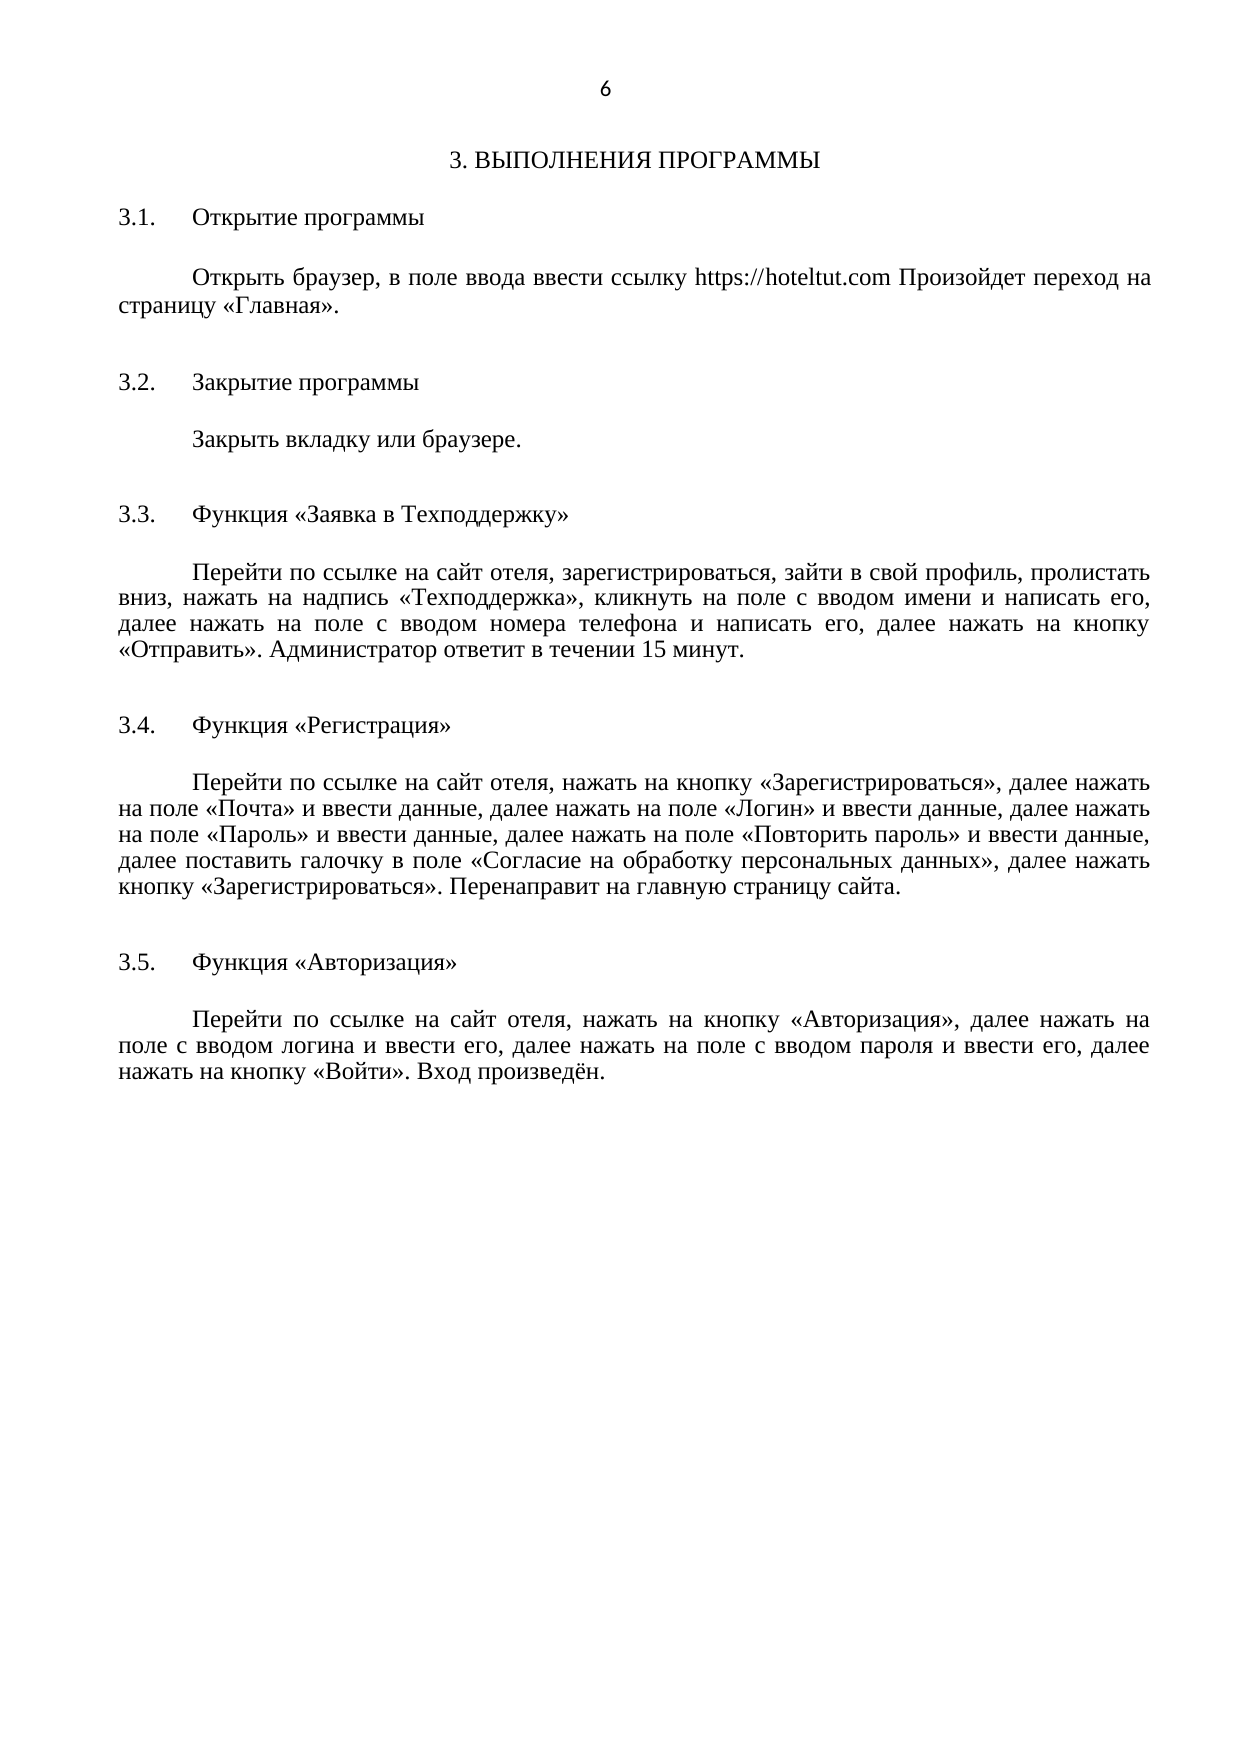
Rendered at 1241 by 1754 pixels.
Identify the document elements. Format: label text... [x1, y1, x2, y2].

text Функция «Заявка в Техподдержку» [118, 502, 1152, 528]
text Закрытие программы [118, 369, 1152, 395]
text Функция «Авторизация» [118, 950, 1152, 976]
list Перейти по ссылке на сайт отеля, нажать на кнопку «Зарегистрироваться», далее нажать на поле «Почта» и ввести данные, далее нажать на поле «Логин» и ввести данные, далее нажать на поле «Пароль» и ввести данные, далее нажать на поле «Повторить пароль» и ввести данные, далее поставить галочку в поле «Согласие на обработку персональных данных», далее нажать кнопку «Зарегистрироваться». Перенаправит на главную страницу сайта. [118, 770, 1152, 900]
text Выполнения программы [118, 148, 1152, 173]
text Функция «Регистрация» [118, 713, 1152, 739]
list Закрыть вкладку или браузере. [118, 426, 1152, 452]
list Открыть браузер, в поле ввода ввести ссылку https://hoteltut.com Произойдет переход на страницу «Главная». [118, 262, 1152, 319]
text Открытие программы [118, 205, 1152, 231]
list Перейти по ссылке на сайт отеля, нажать на кнопку «Авторизация», далее нажать на поле с вводом логина и ввести его, далее нажать на поле с вводом пароля и ввести его, далее нажать на кнопку «Войти». Вход произведён. [118, 1007, 1152, 1084]
list Перейти по ссылке на сайт отеля, зарегистрироваться, зайти в свой профиль, пролистать вниз, нажать на надпись «Техподдержка», кликнуть на поле с вводом имени и написать его, далее нажать на поле с вводом номера телефона и написать его, далее нажать на кнопку «Отправить». Администратор ответит в течении 15 минут. [118, 559, 1152, 663]
